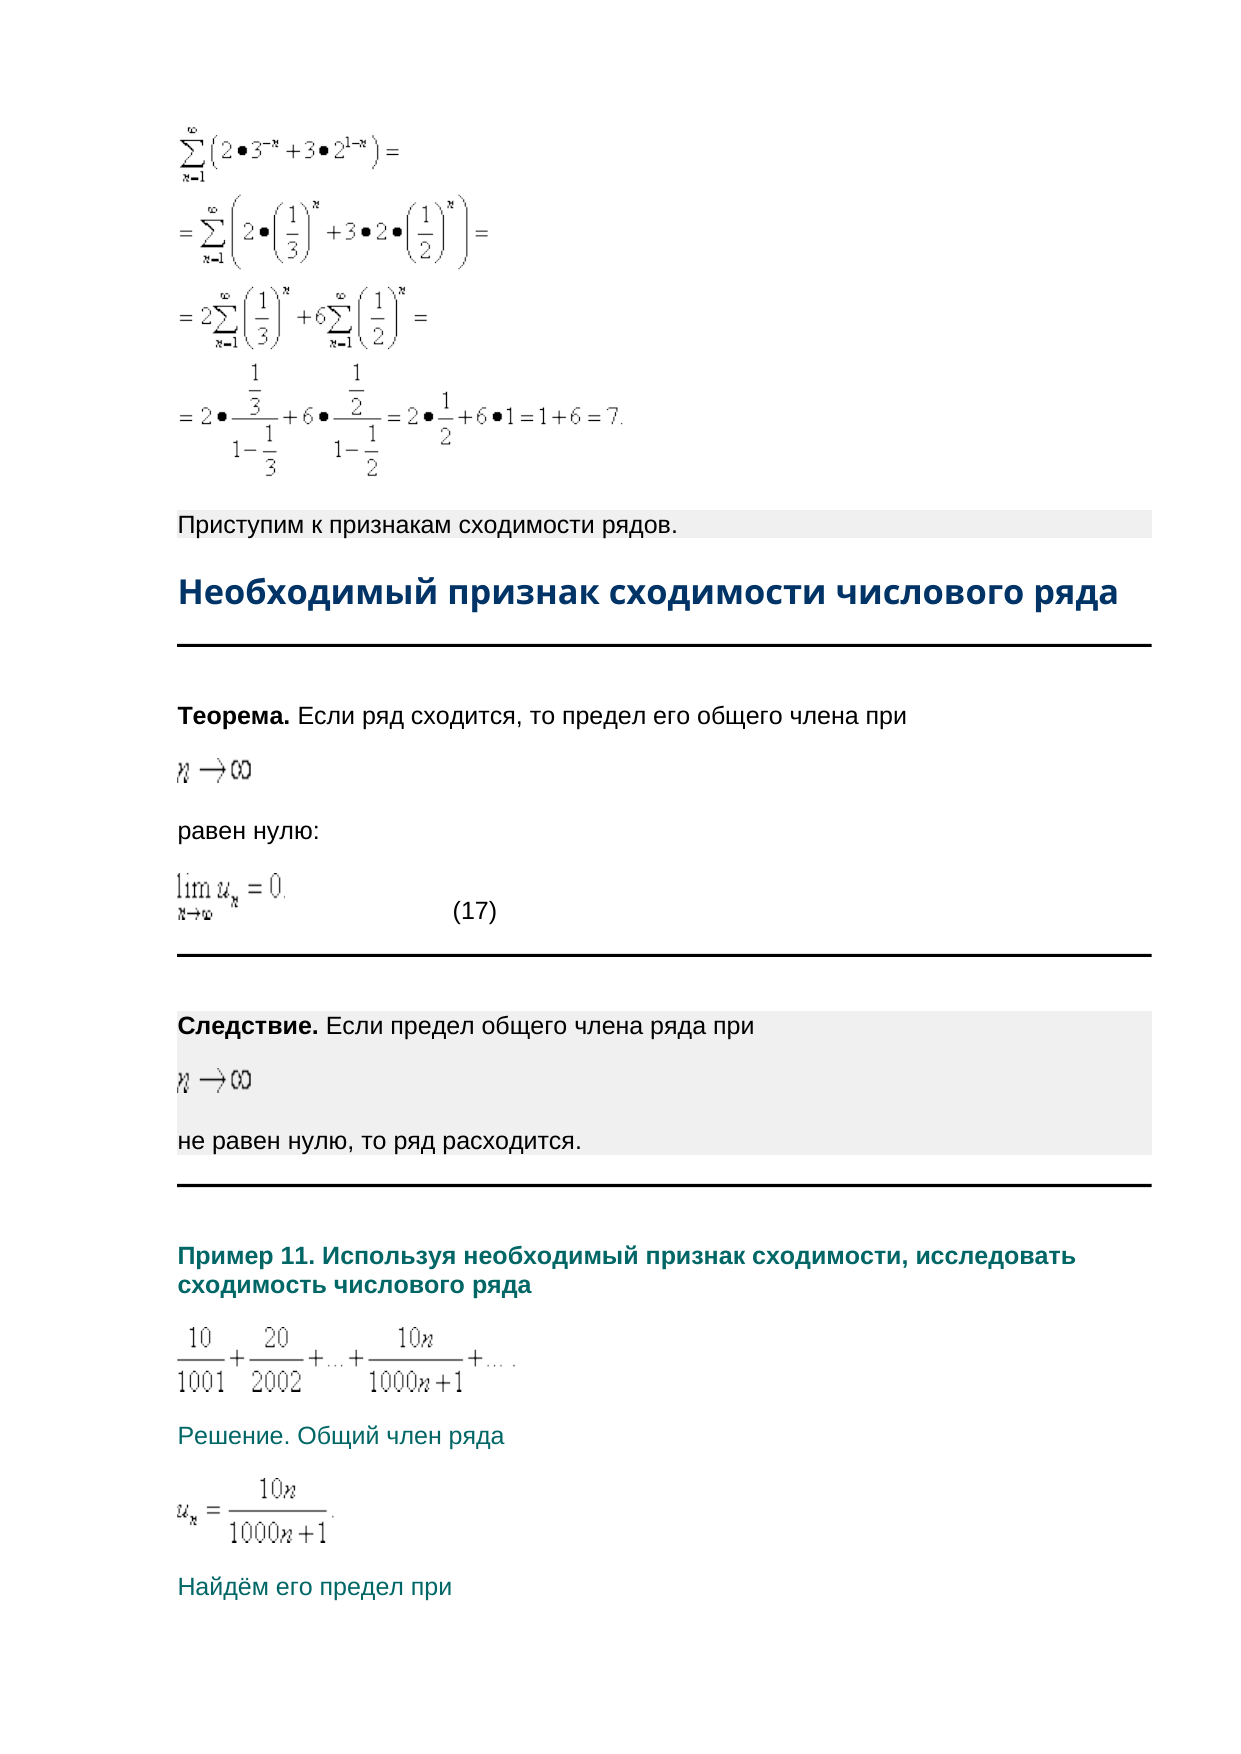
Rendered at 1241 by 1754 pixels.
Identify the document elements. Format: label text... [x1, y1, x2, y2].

picture [177, 118, 629, 481]
text Приступим к признакам сходимости рядов. [177, 510, 1152, 538]
text равен нулю: [177, 816, 1152, 845]
text Найдём его предел при [177, 1572, 1152, 1601]
text Решение. Общий член ряда [177, 1421, 1152, 1450]
picture [177, 873, 285, 920]
text Необходимый признак сходимости числового ряда [177, 568, 1152, 614]
text (17) [177, 874, 1152, 924]
picture [177, 1478, 334, 1543]
text Пример 11. Используя необходимый признак сходимости, исследовать сходимость числового ряда [177, 1241, 1152, 1299]
picture [177, 758, 251, 783]
picture [177, 1327, 515, 1392]
text Следствие. Если предел общего члена ряда при [177, 1011, 1152, 1040]
text Теорема. Если ряд сходится, то предел его общего члена при [177, 701, 1152, 730]
text не равен нулю, то ряд расходится. [177, 1126, 1152, 1155]
picture [177, 1068, 251, 1093]
